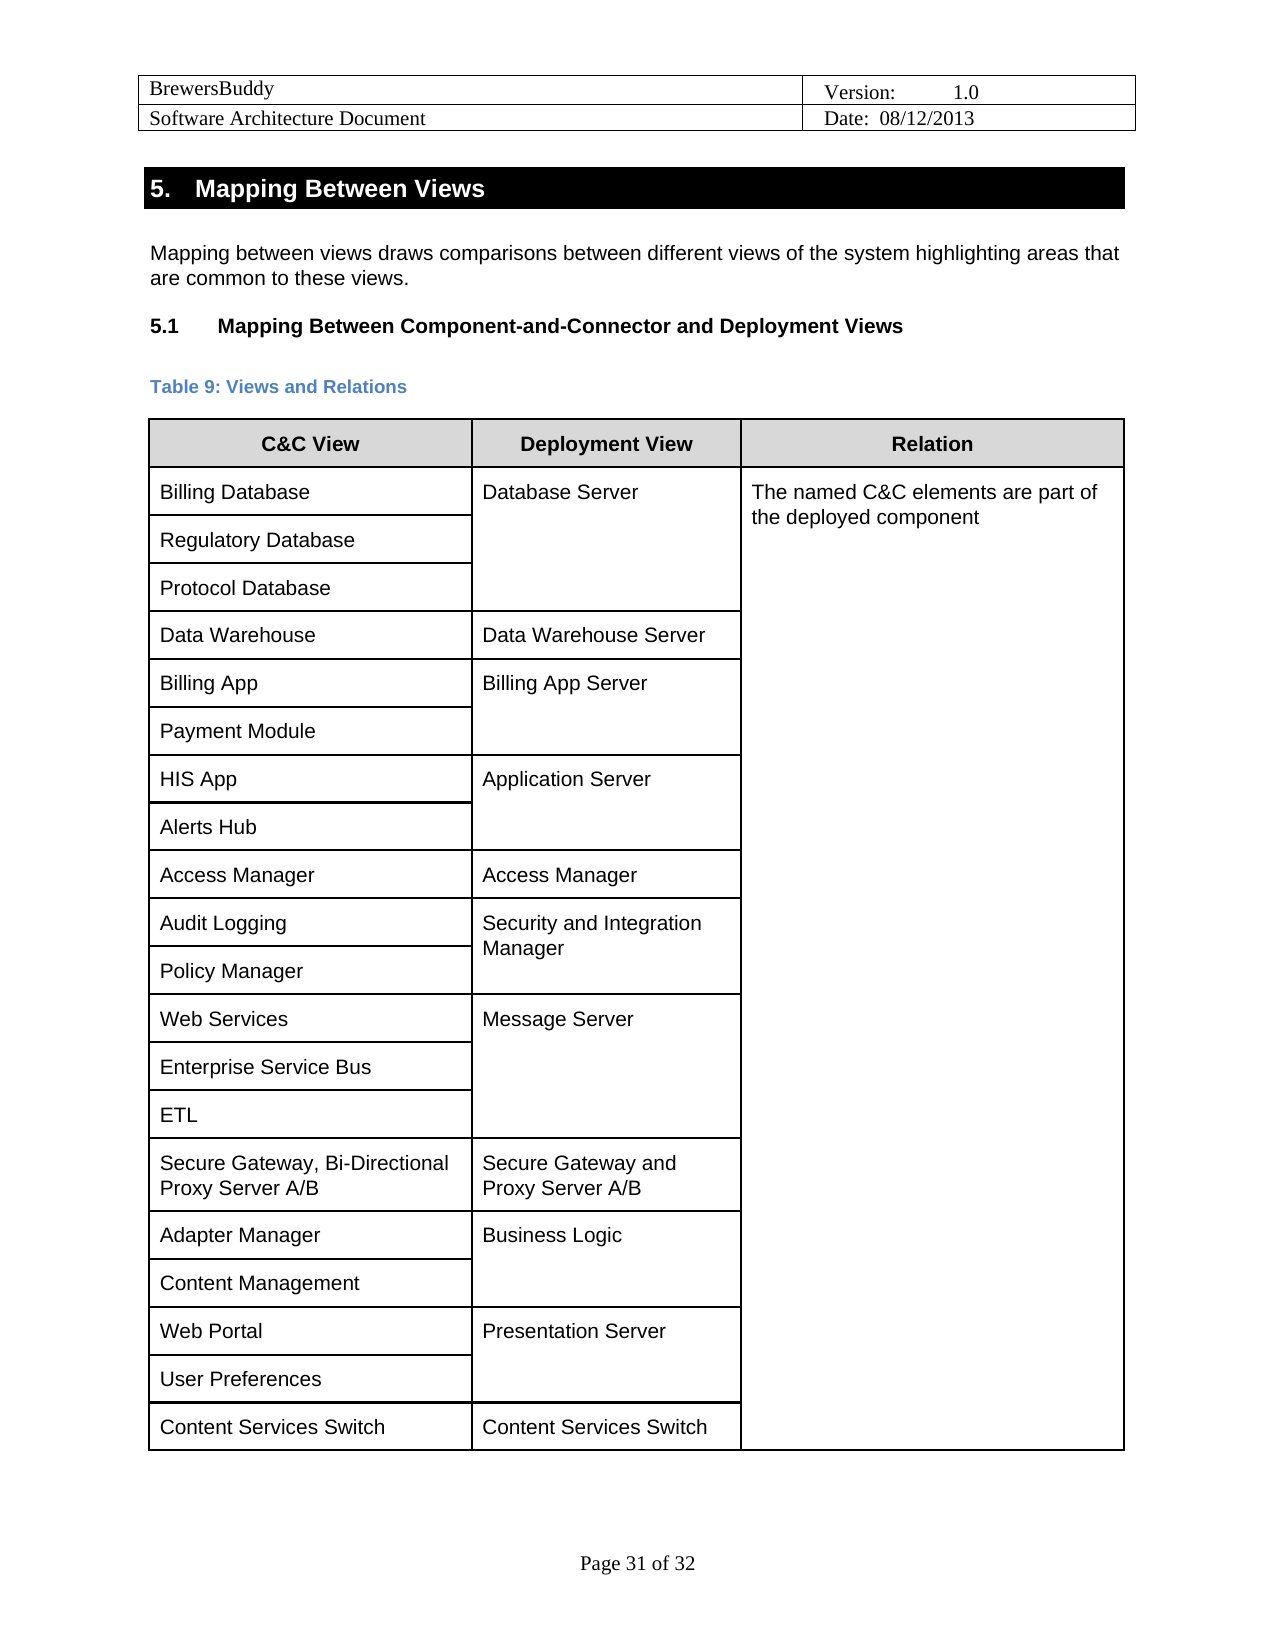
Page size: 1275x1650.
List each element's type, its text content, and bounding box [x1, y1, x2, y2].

table_cell Content Services Switch [150, 1404, 471, 1449]
table_cell Policy Manager [150, 947, 471, 993]
table_header Relation [742, 420, 1123, 466]
table_cell Billing App Server [473, 660, 740, 753]
table_cell Billing Database [150, 468, 471, 514]
table_cell Access Manager [473, 851, 740, 897]
table_cell Data Warehouse [150, 612, 471, 658]
table_cell Content Management [150, 1260, 471, 1306]
table_cell Message Server [473, 995, 740, 1137]
table_cell Secure Gateway and Proxy Server A/B [473, 1139, 740, 1210]
table_cell ETL [150, 1091, 471, 1137]
table_header C&C View [150, 420, 471, 466]
table_cell Access Manager [150, 851, 471, 897]
table_cell Audit Logging [150, 899, 471, 945]
table_cell Database Server [473, 468, 740, 610]
table_header Deployment View [473, 420, 740, 466]
table_cell Data Warehouse Server [473, 612, 740, 658]
table_cell Content Services Switch [473, 1404, 740, 1449]
table_cell HIS App [150, 756, 471, 801]
table_cell Security and Integration Manager [473, 899, 740, 993]
table_cell The named C&C elements are part of the deployed component [742, 468, 1123, 1449]
table_cell User Preferences [150, 1356, 471, 1401]
text Mapping between views draws comparisons between different views of the system highlighting areas that are common to these views. [150, 239, 1125, 289]
table_cell Web Services [150, 995, 471, 1041]
subtitle Mapping Between Component-and-Connector and Deployment Views [150, 314, 1125, 338]
subtitle Mapping Between Views [144, 167, 1125, 209]
table_cell Adapter Manager [150, 1212, 471, 1258]
table_cell Secure Gateway, Bi-Directional Proxy Server A/B [150, 1139, 471, 1210]
table_cell Alerts Hub [150, 804, 471, 849]
table_cell Business Logic [473, 1212, 740, 1306]
table_cell Presentation Server [473, 1308, 740, 1401]
table_cell Payment Module [150, 708, 471, 753]
table_cell Web Portal [150, 1308, 471, 1353]
text Table 9: Views and Relations [150, 376, 1125, 397]
table_cell Application Server [473, 756, 740, 849]
table_cell Protocol Database [150, 564, 471, 610]
table_cell Billing App [150, 660, 471, 706]
table_cell Enterprise Service Bus [150, 1043, 471, 1089]
table_cell Regulatory Database [150, 516, 471, 562]
